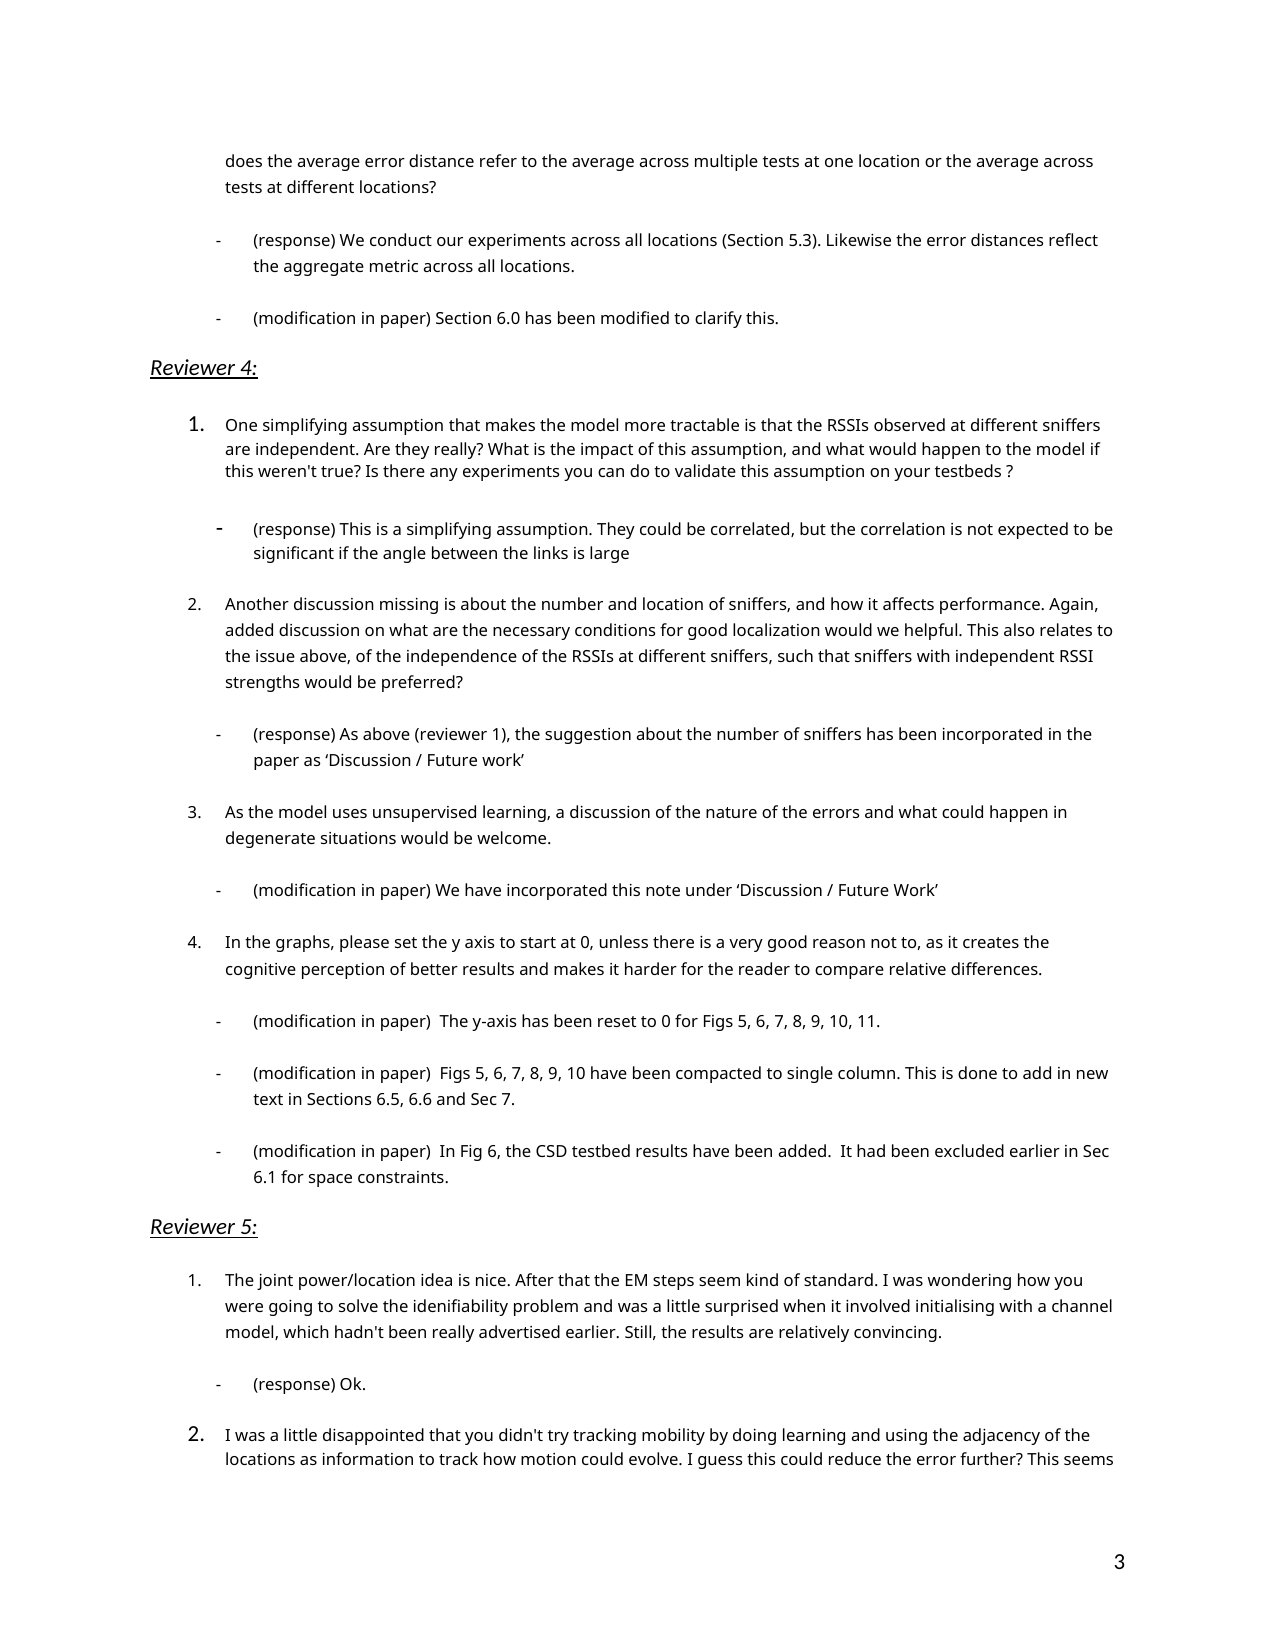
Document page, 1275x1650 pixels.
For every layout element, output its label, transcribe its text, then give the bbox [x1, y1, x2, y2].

text Reviewer 4: [150, 353, 1125, 381]
list Another discussion missing is about the number and location of sniffers, and how it affects performance. Again, added discussion on what are the necessary conditions for good localization would we helpful. This also relates to the issue above, of the independence of the RSSIs at different sniffers, such that sniffers with independent RSSI strengths would be preferred? [187, 593, 1125, 693]
list (modification in paper) Section 6.0 has been modified to clarify this. [216, 306, 1125, 329]
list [187, 150, 1125, 199]
list (response) This is a simplifying assumption. They could be correlated, but the correlation is not expected to be significant if the angle between the links is large [216, 511, 1125, 564]
list (response) We conduct our experiments across all locations (Section 5.3). Likewise the error distances reflect the aggregate metric across all locations. [216, 228, 1125, 277]
text Reviewer 5: [150, 1212, 1125, 1240]
list One simplifying assumption that makes the model more tractable is that the RSSIs observed at different sniffers are independent. Are they really? What is the impact of this assumption, and what would happen to the model if this weren't true? Is there any experiments you can do to validate this assumption on your testbeds ? [187, 409, 1125, 483]
list (modification in paper) We have incorporated this note under ‘Discussion / Future Work’ [216, 879, 1125, 902]
list (modification in paper) In Fig 6, the CSD testbed results have been added. It had been excluded earlier in Sec 6.1 for space constraints. [216, 1139, 1125, 1188]
list (response) As above (reviewer 1), the suggestion about the number of sniffers has been incorporated in the paper as ‘Discussion / Future work’ [216, 723, 1125, 772]
list As the model uses unsupervised learning, a discussion of the nature of the errors and what could happen in degenerate situations would be welcome. [187, 801, 1125, 850]
list The joint power/location idea is nice. After that the EM steps seem kind of standard. I was wondering how you were going to solve the idenifiability problem and was a little surprised when it involved initialising with a channel model, which hadn't been really advertised earlier. Still, the results are relatively convincing. [187, 1268, 1125, 1343]
list (response) Ok. [216, 1373, 1125, 1395]
list (modification in paper) The y-axis has been reset to 0 for Figs 5, 6, 7, 8, 9, 10, 11. [216, 1009, 1125, 1032]
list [187, 1419, 1125, 1470]
list (modification in paper) Figs 5, 6, 7, 8, 9, 10 have been compacted to single column. This is done to add in new text in Sections 6.5, 6.6 and Sec 7. [216, 1061, 1125, 1110]
list In the graphs, please set the y axis to start at 0, unless there is a very good reason not to, as it creates the cognitive perception of better results and makes it harder for the reader to compare relative differences. [187, 931, 1125, 980]
